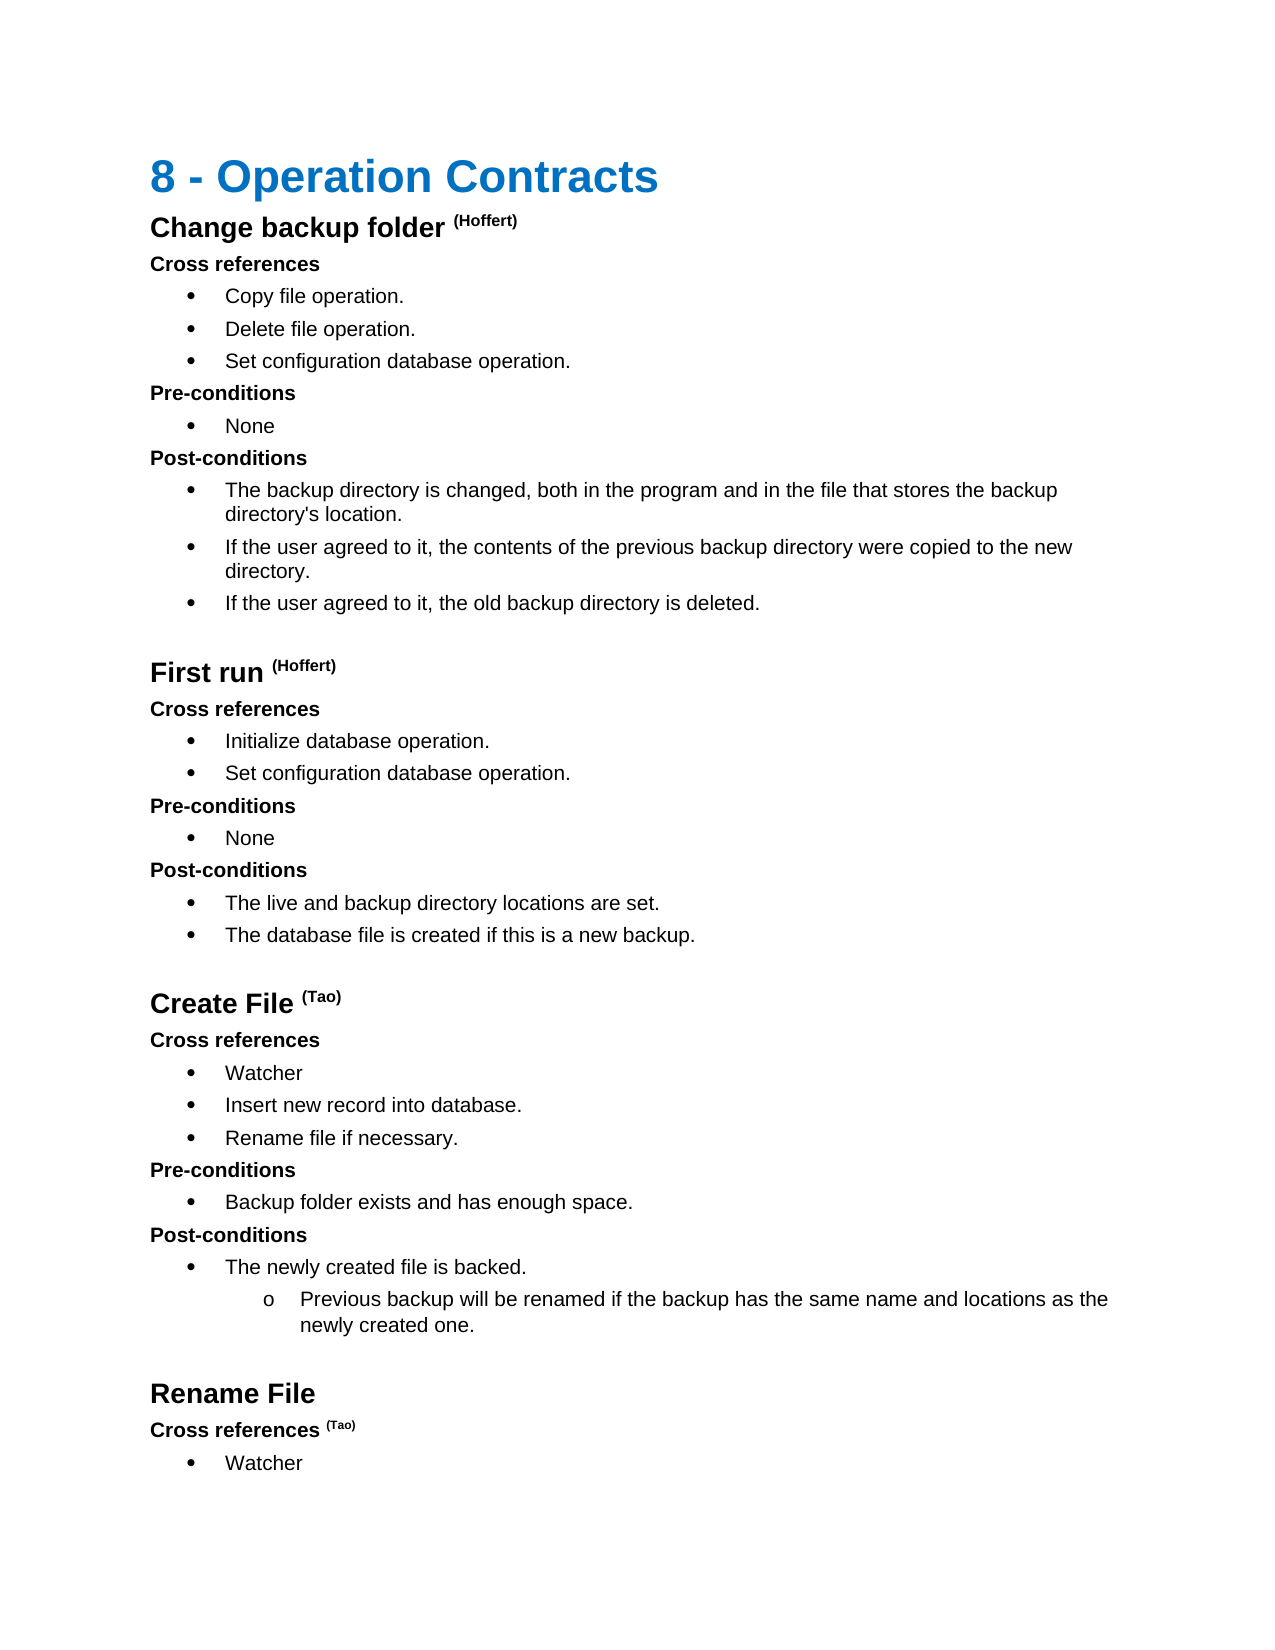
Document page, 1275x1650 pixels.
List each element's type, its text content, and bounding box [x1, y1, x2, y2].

list Backup folder exists and has enough space. [187, 1190, 1125, 1214]
list Previous backup will be renamed if the backup has the same name and locations as the newly created one. [262, 1287, 1125, 1337]
list Insert new record into database. [187, 1093, 1125, 1117]
text Change backup folder (Hoffert) [150, 211, 1125, 243]
list If the user agreed to it, the old backup directory is deleted. [187, 591, 1125, 615]
text Cross references [150, 252, 1125, 276]
text Post-conditions [150, 446, 1125, 470]
list The newly created file is backed. [187, 1255, 1125, 1279]
list Watcher [187, 1061, 1125, 1084]
text Cross references [150, 696, 1125, 720]
text 8 - Operation Contracts [150, 150, 1125, 203]
list Watcher [187, 1451, 1125, 1474]
list Rename file if necessary. [187, 1125, 1125, 1149]
list Copy file operation. [187, 284, 1125, 308]
list Initialize database operation. [187, 729, 1125, 753]
text Rename File [150, 1377, 1125, 1410]
text Post-conditions [150, 858, 1125, 882]
list The backup directory is changed, both in the program and in the file that stores the backup directory's location. [187, 478, 1125, 526]
text Cross references [150, 1028, 1125, 1052]
text First run (Hoffert) [150, 656, 1125, 688]
text Create File (Tao) [150, 987, 1125, 1020]
text Pre-conditions [150, 793, 1125, 817]
list If the user agreed to it, the contents of the previous backup directory were copied to the new directory. [187, 534, 1125, 583]
list None [187, 826, 1125, 850]
list Set configuration database operation. [187, 761, 1125, 785]
list None [187, 413, 1125, 438]
text Pre-conditions [150, 1158, 1125, 1182]
text Cross references (Tao) [150, 1418, 1125, 1442]
text Pre-conditions [150, 381, 1125, 405]
text Post-conditions [150, 1222, 1125, 1246]
list Delete file operation. [187, 316, 1125, 341]
list Set configuration database operation. [187, 349, 1125, 373]
list The database file is created if this is a new backup. [187, 923, 1125, 947]
list The live and backup directory locations are set. [187, 890, 1125, 914]
